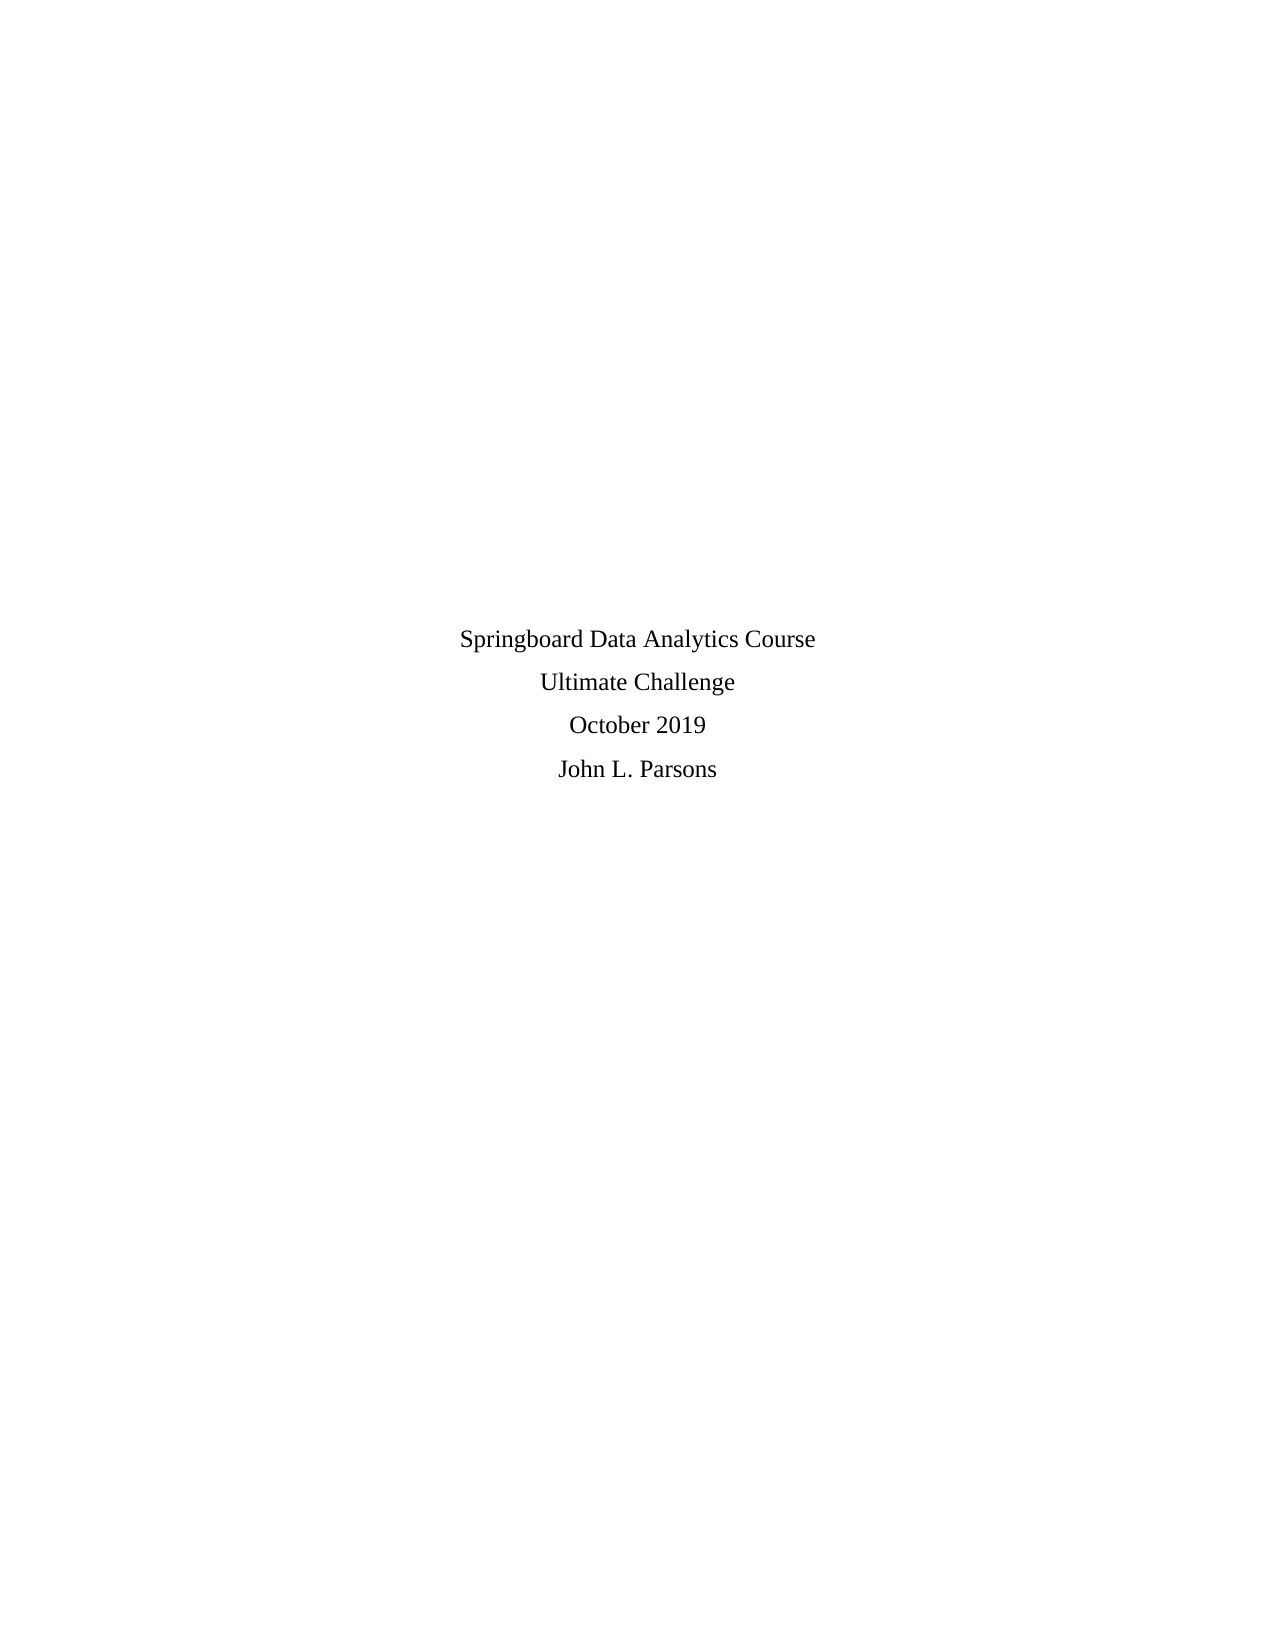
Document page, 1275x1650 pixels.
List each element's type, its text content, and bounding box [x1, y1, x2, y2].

text Springboard Data Analytics Course [150, 624, 1125, 653]
text John L. Parsons [150, 754, 1125, 782]
text October 2019 [150, 711, 1125, 739]
text Ultimate Challenge [150, 667, 1125, 696]
